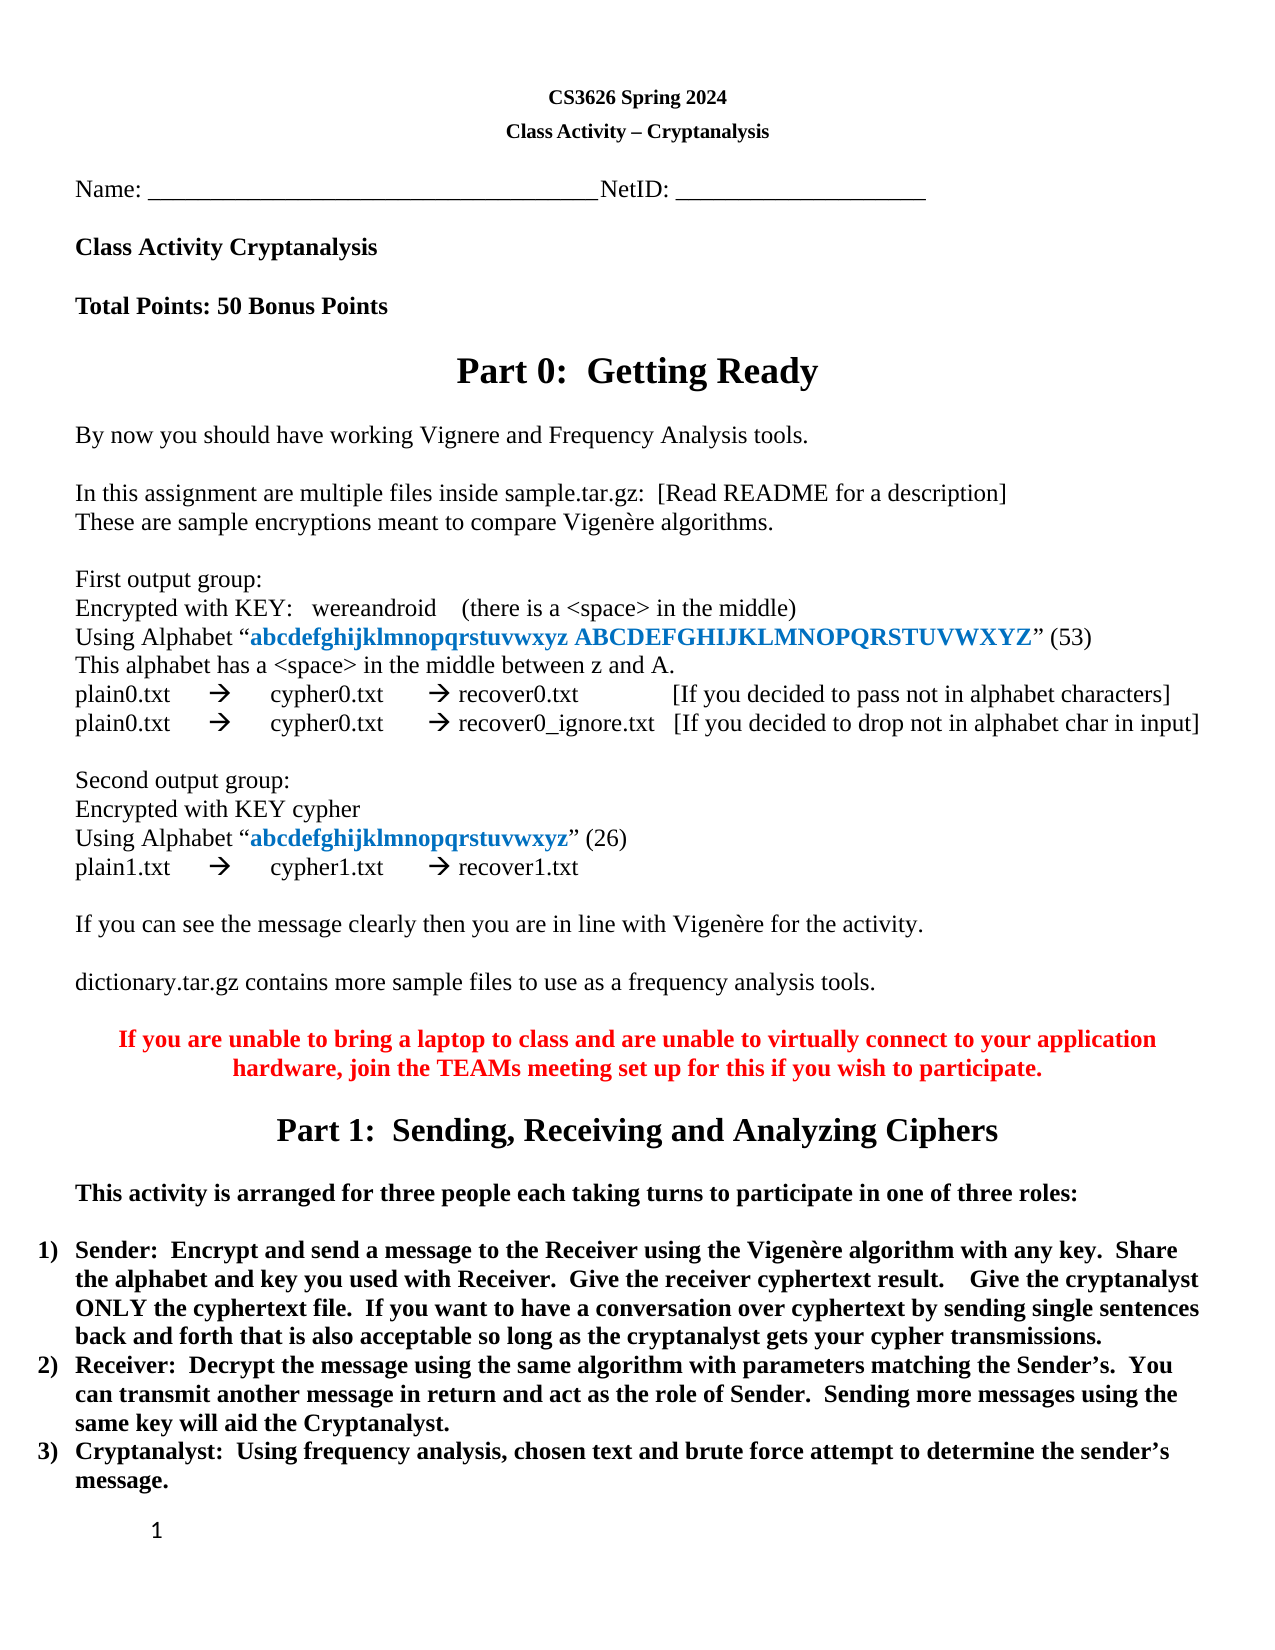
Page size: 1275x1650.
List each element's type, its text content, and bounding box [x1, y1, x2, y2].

text Second output group: [75, 766, 1200, 794]
list Cryptanalyst: Using frequency analysis, chosen text and brute force attempt to determine the sender’s message. [37, 1436, 1200, 1494]
text Total Points: 50 Bonus Points [75, 291, 1200, 320]
text plain0.txt cypher0.txt recover0_ignore.txt [If you decided to drop not in alphabet char in input] [75, 708, 1200, 737]
text If you can see the message clearly then you are in line with Vigenère for the activity. [75, 909, 1200, 938]
text First output group: [75, 564, 1200, 593]
text Using Alphabet “abcdefghijklmnopqrstuvwxyz ABCDEFGHIJKLMNOPQRSTUVWXYZ” (53) [75, 622, 1200, 651]
text plain1.txt cypher1.txt recover1.txt [75, 852, 1200, 881]
text In this assignment are multiple files inside sample.tar.gz: [Read README for a description] [75, 478, 1200, 507]
list Receiver: Decrypt the message using the same algorithm with parameters matching the Sender’s. You can transmit another message in return and act as the role of Sender. Sending more messages using the same key will aid the Cryptanalyst. [37, 1350, 1200, 1436]
text If you are unable to bring a laptop to class and are unable to virtually connect to your application hardware, join the TEAMs meeting set up for this if you wish to participate. [75, 1024, 1200, 1082]
text This activity is arranged for three people each taking turns to participate in one of three roles: [75, 1178, 1200, 1206]
text Name: ____________________________________ NetID: ____________________ [75, 174, 1200, 203]
text Part 1: Sending, Receiving and Analyzing Ciphers [75, 1111, 1200, 1149]
text Class Activity Cryptanalysis [75, 232, 1200, 260]
text Encrypted with KEY cypher [75, 794, 1200, 823]
text dictionary.tar.gz contains more sample files to use as a frequency analysis tools. [75, 967, 1200, 996]
text These are sample encryptions meant to compare Vigenère algorithms. [75, 507, 1200, 536]
text Encrypted with KEY: wereandroid (there is a <space> in the middle) [75, 593, 1200, 622]
text By now you should have working Vignere and Frequency Analysis tools. [75, 421, 1200, 449]
text This alphabet has a <space> in the middle between z and A. [75, 651, 1200, 679]
text plain0.txt cypher0.txt recover0.txt [If you decided to pass not in alphabet characters] [75, 679, 1200, 708]
text Using Alphabet “abcdefghijklmnopqrstuvwxyz” (26) [75, 823, 1200, 852]
list Sender: Encrypt and send a message to the Receiver using the Vigenère algorithm with any key. Share the alphabet and key you used with Receiver. Give the receiver cyphertext result. Give the cryptanalyst ONLY the cyphertext file. If you want to have a conversation over cyphertext by sending single sentences back and forth that is also acceptable so long as the cryptanalyst gets your cypher transmissions. [37, 1235, 1200, 1350]
text Part 0: Getting Ready [75, 349, 1200, 392]
